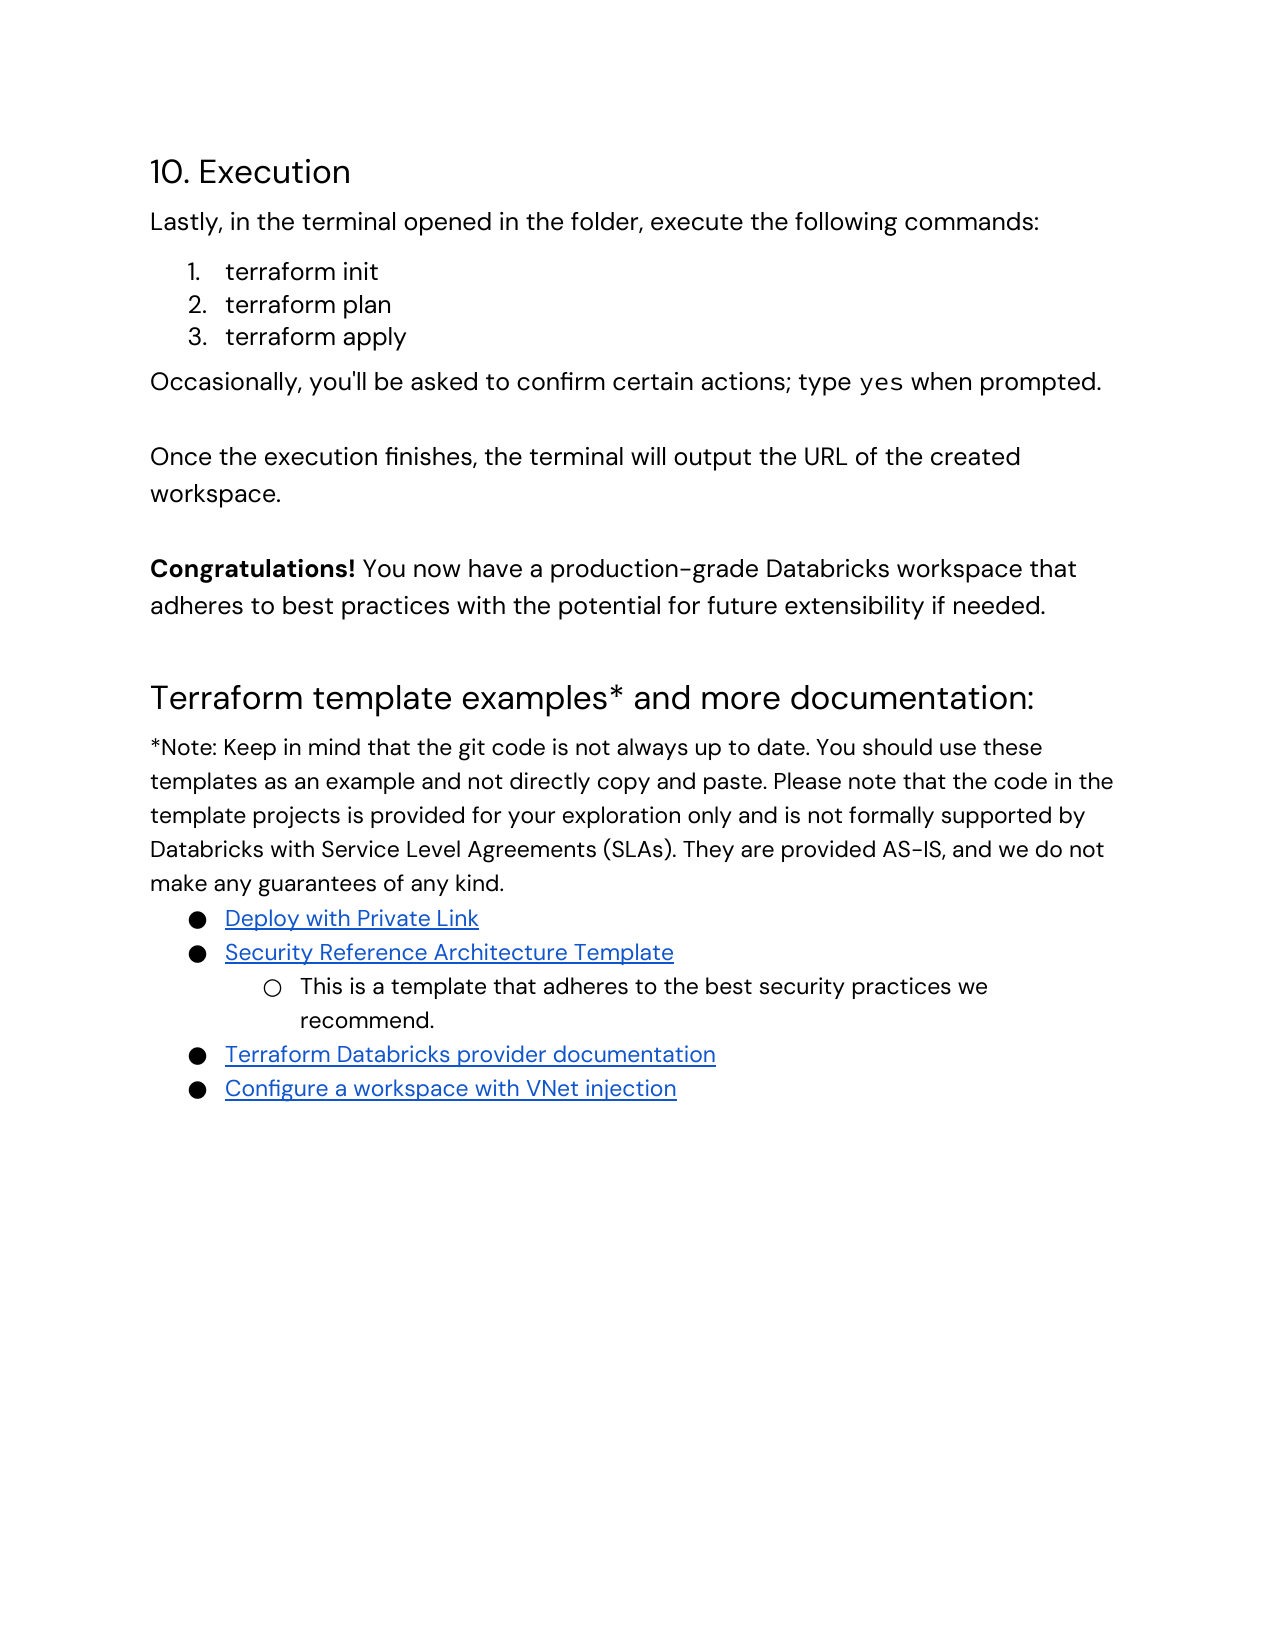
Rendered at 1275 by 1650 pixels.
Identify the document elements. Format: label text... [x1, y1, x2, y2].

text Occasionally, you'll be asked to confirm certain actions; type yes when prompted. [150, 366, 1125, 398]
text *Note: Keep in mind that the git code is not always up to date. You should use these templates as an example and not directly copy and paste. Please note that the code in the template projects is provided for your exploration only and is not formally supported by Databricks with Service Level Agreements (SLAs). They are provided AS-IS, and we do not make any guarantees of any kind. [150, 732, 1125, 899]
subtitle 10. Execution [150, 150, 1125, 193]
text Congratulations! You now have a production-grade Databricks workspace that adheres to best practices with the potential for future extensibility if needed. [150, 552, 1125, 622]
subtitle Terraform template examples* and more documentation: [150, 677, 1125, 720]
text Once the execution finishes, the terminal will output the URL of the created workspace. [150, 440, 1125, 510]
list terraform apply [187, 321, 1125, 353]
list Deploy with Private Link [187, 903, 1125, 933]
list This is a template that adheres to the best security practices we recommend. [262, 972, 1125, 1036]
list terraform init [187, 256, 1125, 288]
list Configure a workspace with VNet injection [187, 1074, 1125, 1104]
list Security Reference Architecture Template [187, 937, 1125, 967]
list Terraform Databricks provider documentation [187, 1040, 1125, 1070]
text Lastly, in the terminal opened in the folder, execute the following commands: [150, 206, 1125, 238]
list terraform plan [187, 288, 1125, 321]
